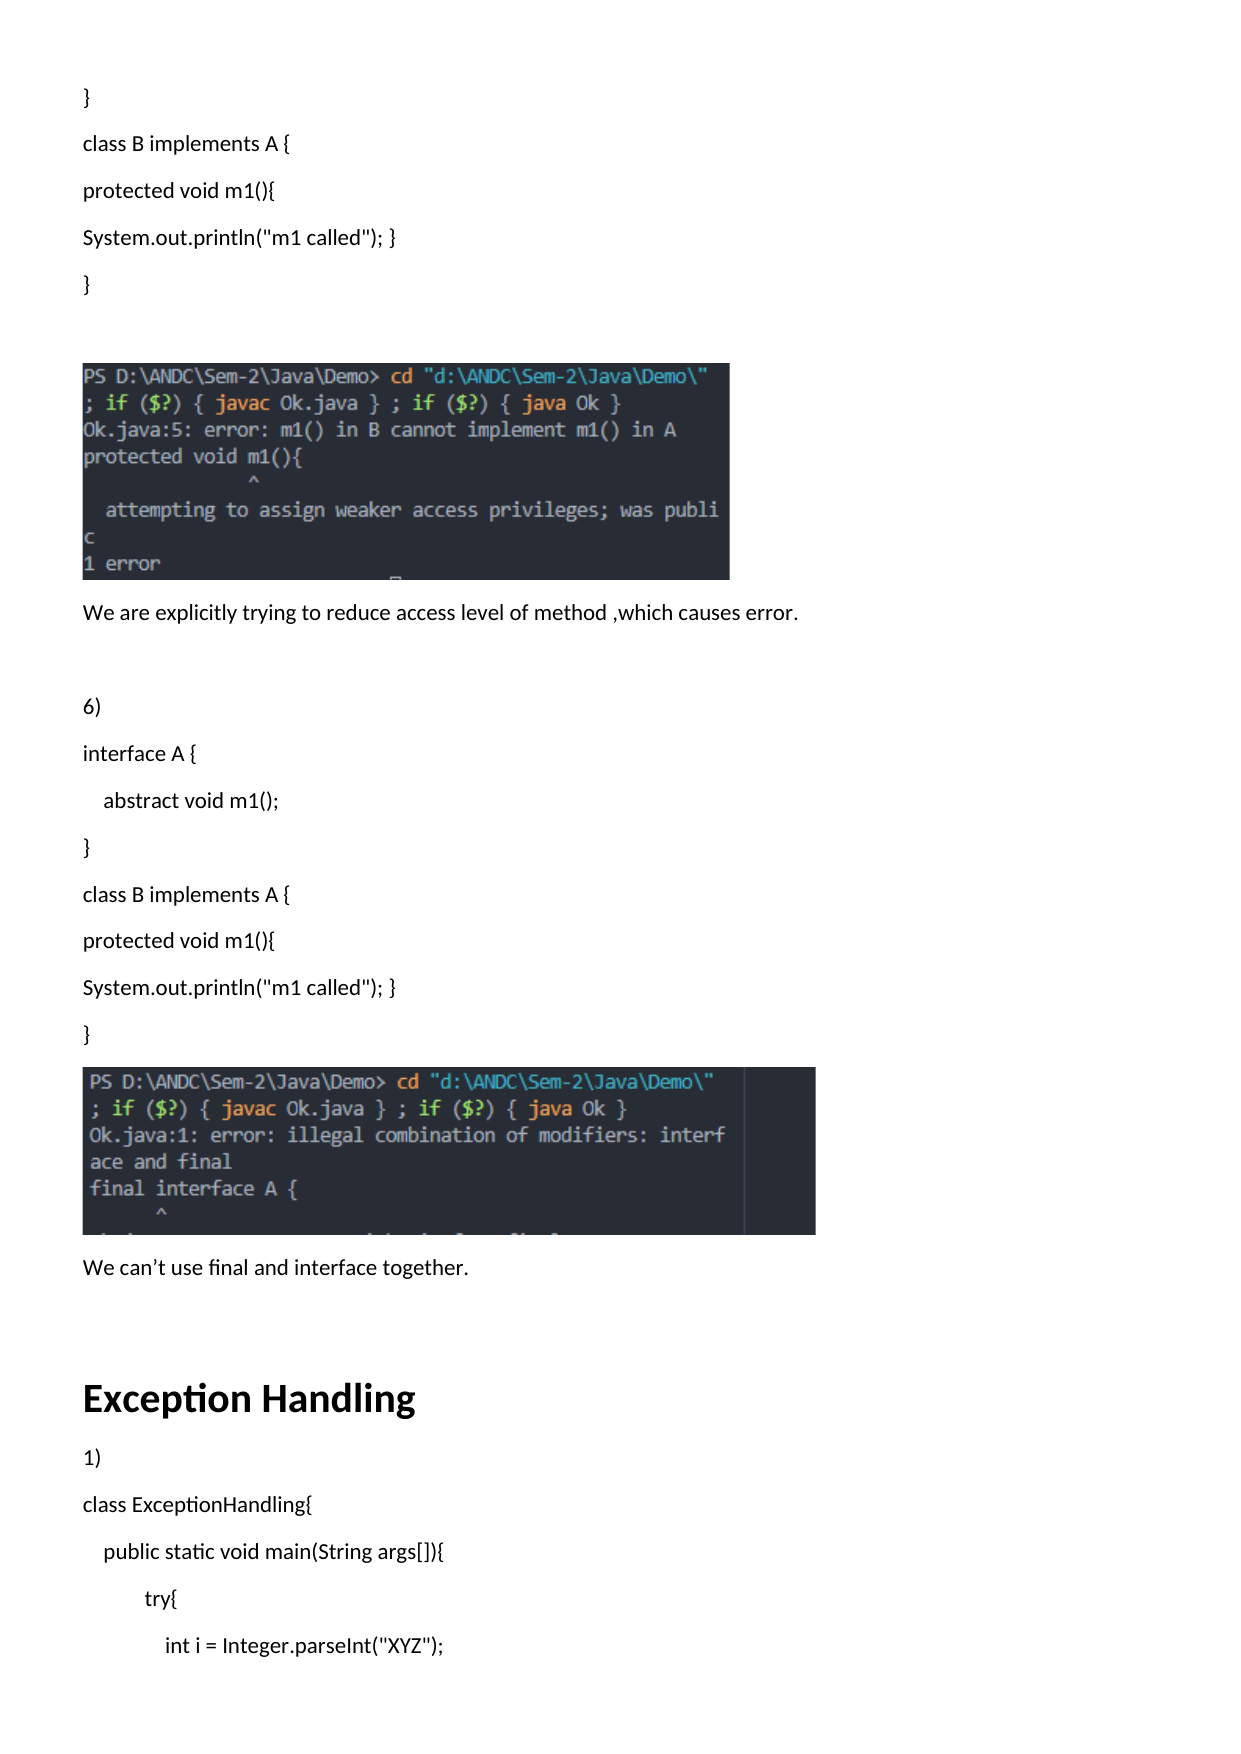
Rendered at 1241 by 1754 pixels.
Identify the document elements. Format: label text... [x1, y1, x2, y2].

text int i = Integer.parseInt("XYZ"); [83, 1631, 1157, 1659]
text protected void m1(){ [83, 176, 1157, 204]
text 1) [83, 1443, 1157, 1471]
text } [83, 270, 1157, 298]
text 6) [83, 692, 1157, 720]
text class ExceptionHandling{ [83, 1490, 1157, 1518]
text } [83, 833, 1157, 861]
text System.out.println("m1 called"); } [83, 223, 1157, 251]
text } [83, 83, 1157, 111]
text } [83, 1020, 1157, 1048]
text protected void m1(){ [83, 927, 1157, 954]
picture [82, 1067, 816, 1235]
text We can’t use final and interface together. [83, 1253, 1157, 1281]
text System.out.println("m1 called"); } [83, 973, 1157, 1001]
text public static void main(String args[]){ [83, 1537, 1157, 1565]
text interface A { [83, 739, 1157, 767]
text abstract void m1(); [83, 786, 1157, 814]
text We are explicitly trying to reduce access level of method ,which causes error. [83, 598, 1157, 626]
picture [82, 363, 730, 580]
text Exception Handling [83, 1372, 1157, 1422]
text try{ [83, 1584, 1157, 1612]
text class B implements A { [83, 880, 1157, 908]
text class B implements A { [83, 129, 1157, 158]
